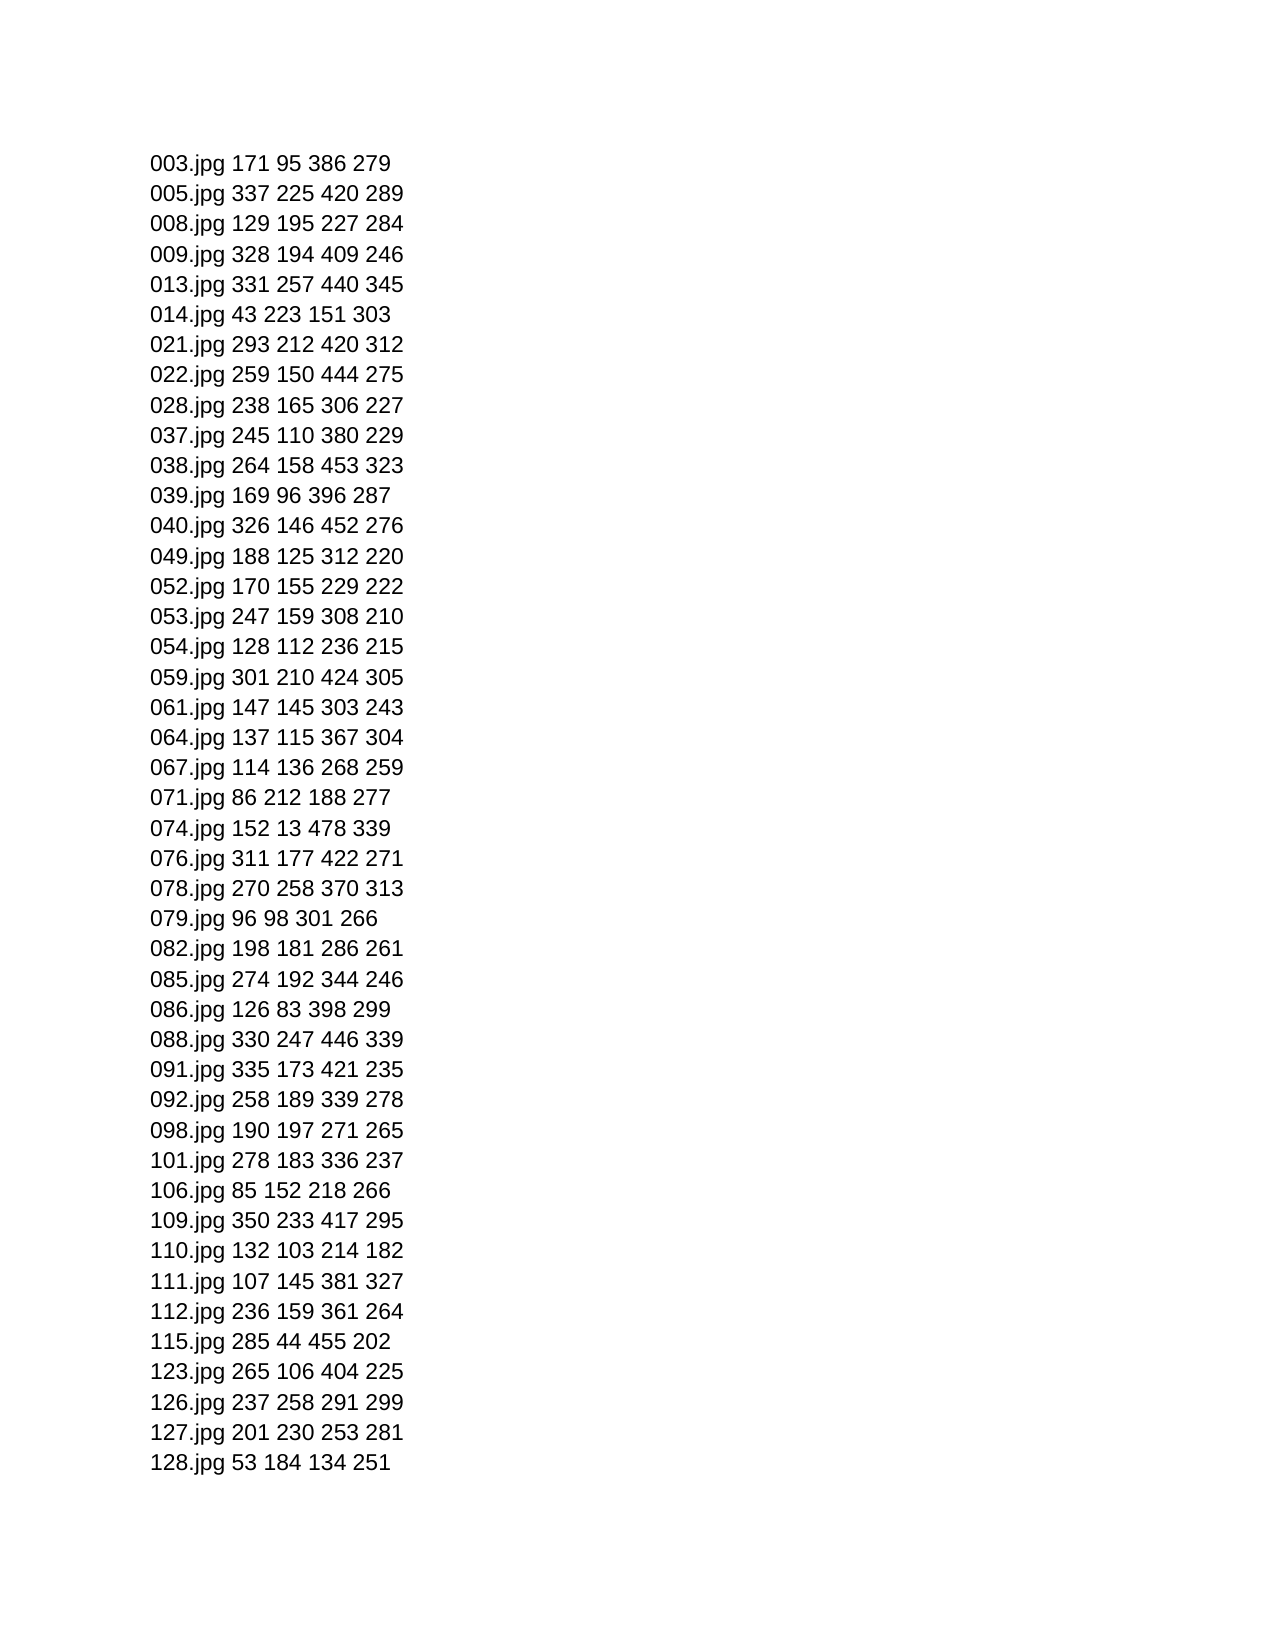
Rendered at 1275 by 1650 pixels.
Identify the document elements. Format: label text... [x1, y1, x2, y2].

text 053.jpg 247 159 308 210 [150, 603, 1125, 629]
text 088.jpg 330 247 446 339 [150, 1026, 1125, 1052]
text 109.jpg 350 233 417 295 [150, 1207, 1125, 1234]
text 037.jpg 245 110 380 229 [150, 422, 1125, 448]
text 123.jpg 265 106 404 225 [150, 1358, 1125, 1385]
text 052.jpg 170 155 229 222 [150, 573, 1125, 599]
text 067.jpg 114 136 268 259 [150, 754, 1125, 781]
text 079.jpg 96 98 301 266 [150, 905, 1125, 932]
text 106.jpg 85 152 218 266 [150, 1177, 1125, 1203]
text 098.jpg 190 197 271 265 [150, 1117, 1125, 1143]
text 049.jpg 188 125 312 220 [150, 543, 1125, 569]
text 028.jpg 238 165 306 227 [150, 392, 1125, 418]
text 128.jpg 53 184 134 251 [150, 1449, 1125, 1475]
text 064.jpg 137 115 367 304 [150, 724, 1125, 750]
text 115.jpg 285 44 455 202 [150, 1328, 1125, 1354]
text 040.jpg 326 146 452 276 [150, 512, 1125, 539]
text 111.jpg 107 145 381 327 [150, 1268, 1125, 1294]
text 059.jpg 301 210 424 305 [150, 663, 1125, 690]
text 071.jpg 86 212 188 277 [150, 784, 1125, 811]
text 074.jpg 152 13 478 339 [150, 814, 1125, 841]
text 126.jpg 237 258 291 299 [150, 1388, 1125, 1415]
text 003.jpg 171 95 386 279 [150, 150, 1125, 176]
text 078.jpg 270 258 370 313 [150, 875, 1125, 901]
text 009.jpg 328 194 409 246 [150, 241, 1125, 267]
text 005.jpg 337 225 420 289 [150, 180, 1125, 207]
text 127.jpg 201 230 253 281 [150, 1419, 1125, 1445]
text 110.jpg 132 103 214 182 [150, 1237, 1125, 1264]
text 014.jpg 43 223 151 303 [150, 301, 1125, 327]
text 039.jpg 169 96 396 287 [150, 482, 1125, 509]
text 101.jpg 278 183 336 237 [150, 1147, 1125, 1173]
text 085.jpg 274 192 344 246 [150, 966, 1125, 992]
text 091.jpg 335 173 421 235 [150, 1056, 1125, 1083]
text 008.jpg 129 195 227 284 [150, 210, 1125, 237]
text 038.jpg 264 158 453 323 [150, 452, 1125, 478]
text 076.jpg 311 177 422 271 [150, 845, 1125, 871]
text 021.jpg 293 212 420 312 [150, 331, 1125, 358]
text 092.jpg 258 189 339 278 [150, 1086, 1125, 1113]
text 061.jpg 147 145 303 243 [150, 694, 1125, 720]
text 082.jpg 198 181 286 261 [150, 935, 1125, 962]
text 086.jpg 126 83 398 299 [150, 996, 1125, 1022]
text 112.jpg 236 159 361 264 [150, 1298, 1125, 1324]
text 022.jpg 259 150 444 275 [150, 361, 1125, 388]
text 013.jpg 331 257 440 345 [150, 271, 1125, 297]
text 054.jpg 128 112 236 215 [150, 633, 1125, 660]
